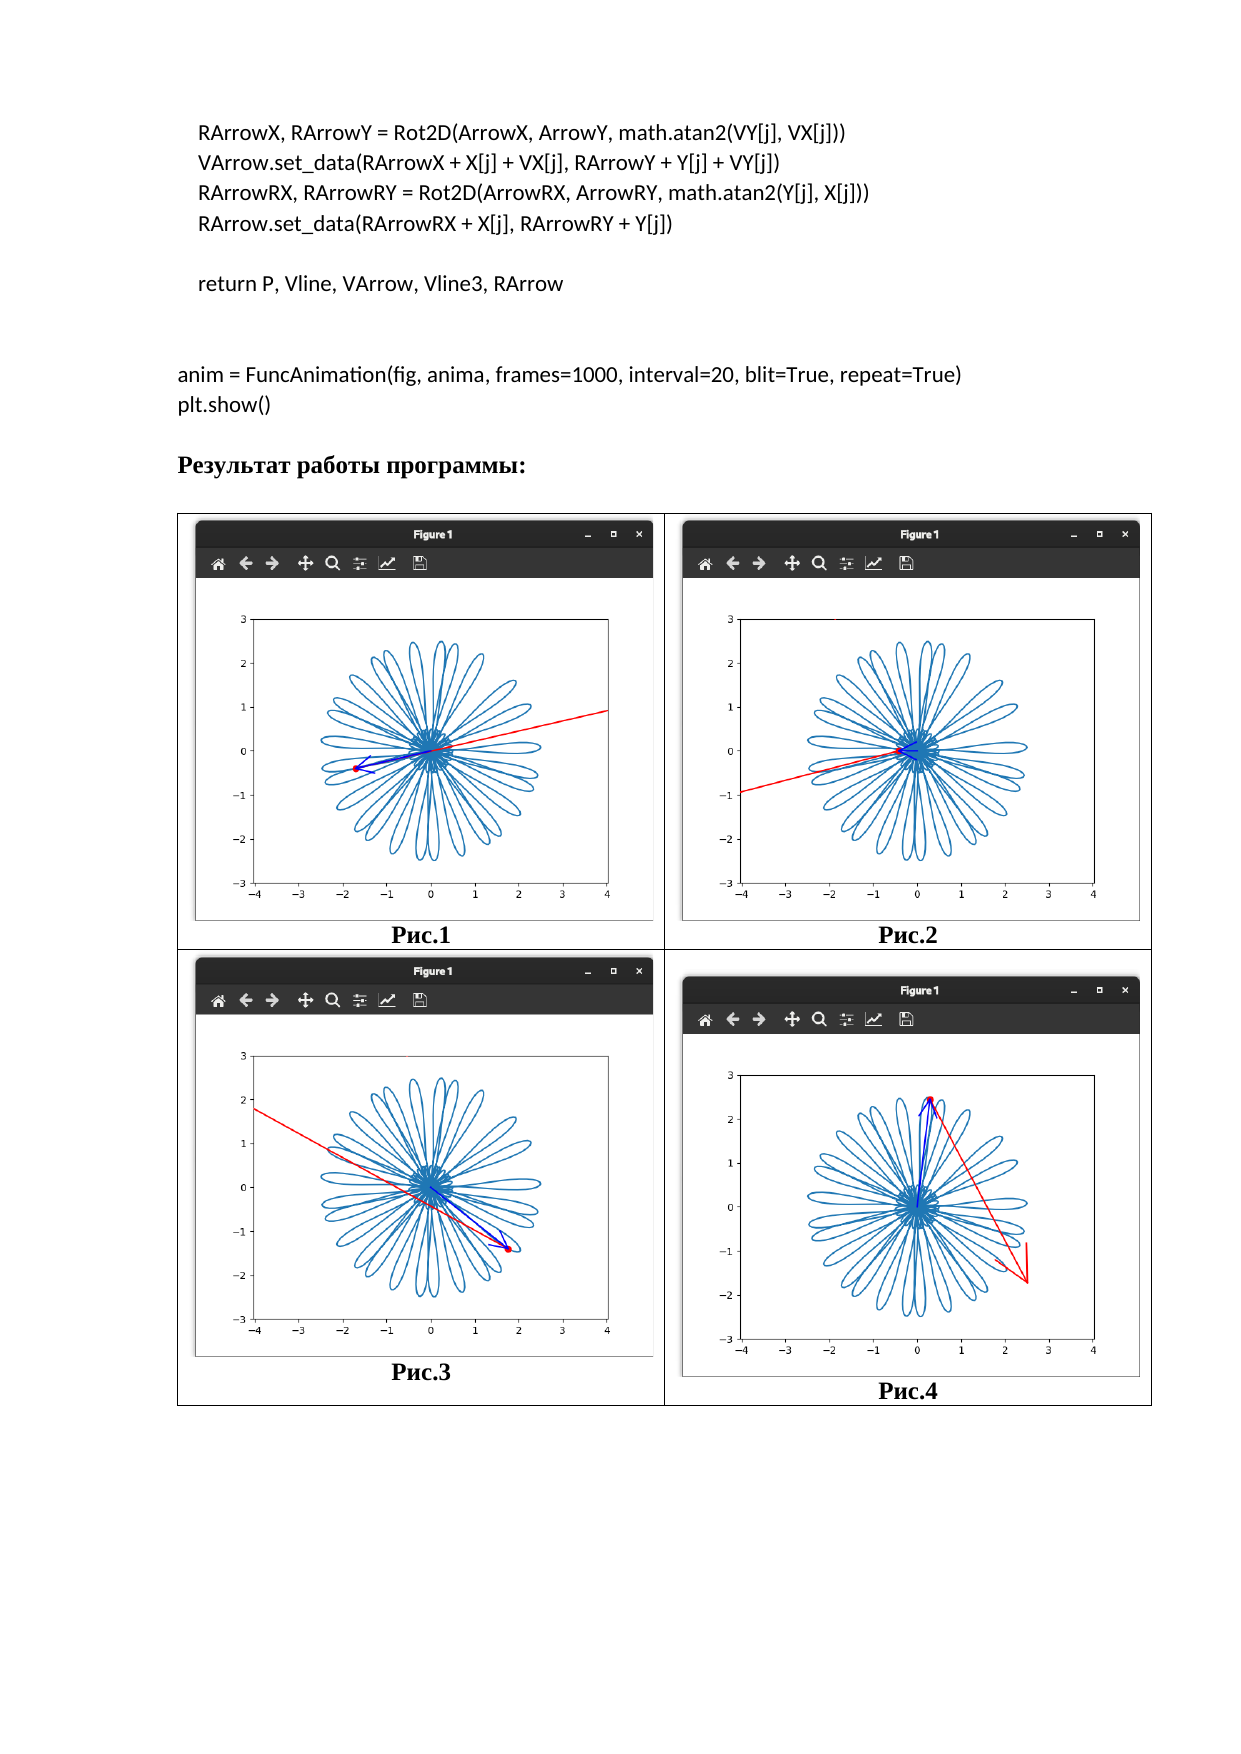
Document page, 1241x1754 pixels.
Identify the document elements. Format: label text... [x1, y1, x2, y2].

table_header Рис.1 [178, 514, 664, 949]
picture [188, 513, 654, 921]
text Результат работы программы: [177, 450, 1152, 479]
table_cell Рис.4 [665, 950, 1151, 1405]
picture [675, 969, 1140, 1377]
text plt.show() [177, 390, 1152, 418]
text RArrowRX, RArrowRY = Rot2D(ArrowRX, ArrowRY, math.atan2(Y[j], X[j])) [177, 178, 1152, 207]
picture [188, 950, 654, 1357]
table_header Рис.2 [665, 514, 1151, 949]
table_cell Рис.3 [178, 950, 664, 1405]
text VArrow.set_data(RArrowX + X[j] + VX[j], RArrowY + Y[j] + VY[j]) [177, 148, 1152, 176]
picture [675, 513, 1140, 921]
text RArrowX, RArrowY = Rot2D(ArrowX, ArrowY, math.atan2(VY[j], VX[j])) [177, 118, 1152, 146]
text anim = FuncAnimation(fig, anima, frames=1000, interval=20, blit=True, repeat=True) [177, 360, 1152, 388]
text RArrow.set_data(RArrowRX + X[j], RArrowRY + Y[j]) [177, 209, 1152, 237]
text return P, Vline, VArrow, Vline3, RArrow [177, 269, 1152, 297]
